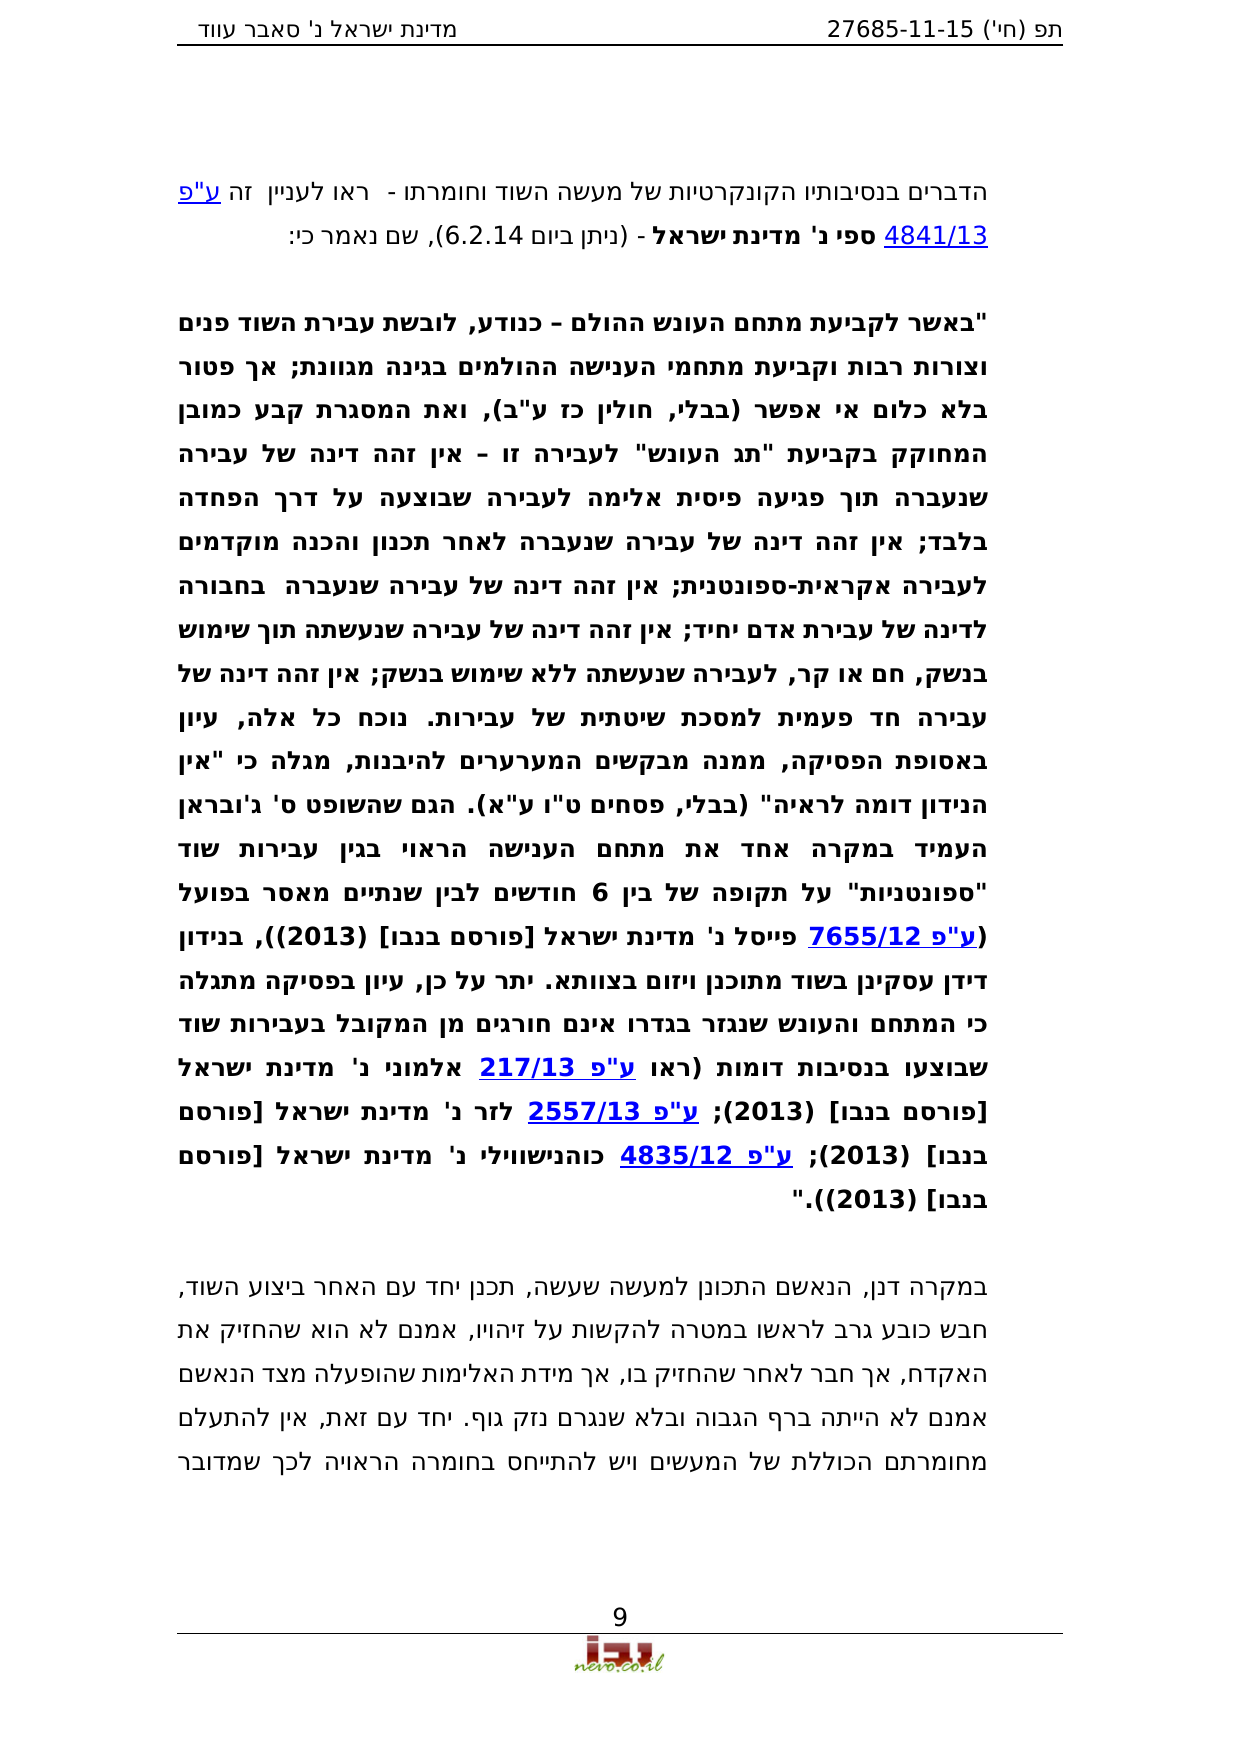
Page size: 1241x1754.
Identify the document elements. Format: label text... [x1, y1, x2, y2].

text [177, 177, 1063, 250]
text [177, 1272, 988, 1476]
text "באשר לקביעת מתחם העונש ההולם – כנודע, לובשת עבירת השוד פנים וצורות רבות וקביעת מתחמי הענישה ההולמים בגינה מגוונת; אך פטור בלא כלום אי אפשר (בבלי, חולין כז ע"ב), ואת המסגרת קבע כמובן המחוקק בקביעת "תג העונש" לעבירה זו – אין זהה דינה של עבירה שנעברה תוך פגיעה פיסית אלימה לעבירה שבוצעה על דרך הפחדה בלבד; אין זהה דינה של עבירה שנעברה לאחר תכנון והכנה מוקדמים לעבירה אקראית-ספונטנית; אין זהה דינה של עבירה שנעברה בחבורה לדינה של עבירת אדם יחיד; אין זהה דינה של עבירה שנעשתה תוך שימוש בנשק, חם או קר, לעבירה שנעשתה ללא שימוש בנשק; אין זהה דינה של עבירה חד פעמית למסכת שיטתית של עבירות. נוכח כל אלה, עיון באסופת הפסיקה, ממנה מבקשים המערערים להיבנות, מגלה כי "אין הנידון דומה לראיה" (בבלי, פסחים ט"ו ע"א). הגם שהשופט ס' ג'ובראן העמיד במקרה אחד את מתחם הענישה הראוי בגין עבירות שוד "ספונטניות" על תקופה של בין 6 חודשים לבין שנתיים מאסר בפועל (ע"פ 7655/12 פייסל נ' מדינת ישראל [פורסם בנבו] (2013)), בנידון דידן עסקינן בשוד מתוכנן ויזום בצוותא. יתר על כן, עיון בפסיקה מתגלה כי המתחם והעונש שנגזר בגדרו אינם חורגים מן המקובל בעבירות שוד שבוצעו בנסיבות דומות (ראו ע"פ 217/13 אלמוני נ' מדינת ישראל [פורסם בנבו] (2013); ע"פ 2557/13 לזר נ' מדינת ישראל [פורסם בנבו] (2013); ע"פ 4835/12 כוהנישווילי נ' מדינת ישראל [פורסם בנבו] (2013))." [177, 308, 988, 1214]
picture [574, 1635, 666, 1673]
